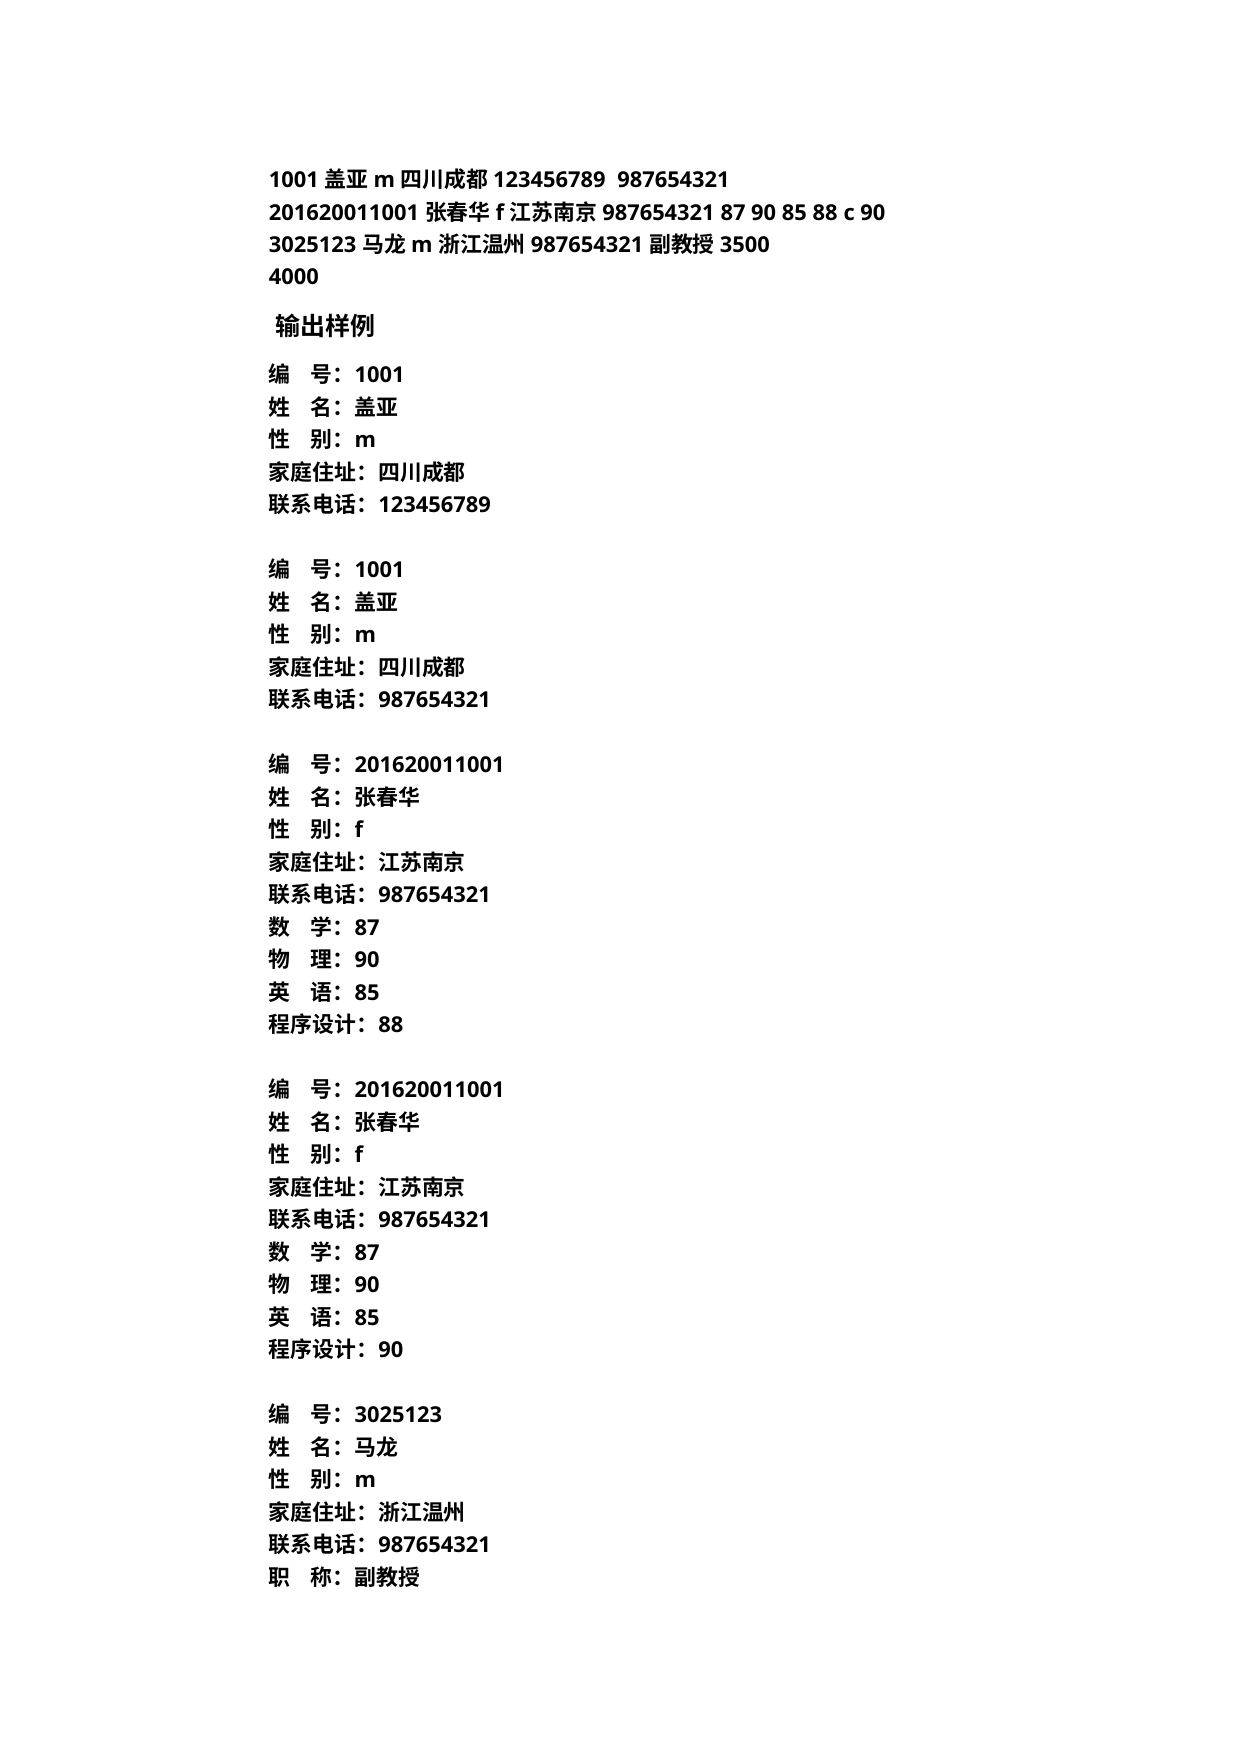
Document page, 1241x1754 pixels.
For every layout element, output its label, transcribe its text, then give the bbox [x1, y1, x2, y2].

list 性 别：m [225, 1462, 1053, 1494]
list 1001 盖亚 m 四川成都 123456789 987654321 [225, 162, 1053, 194]
list 编 号：201620011001 [225, 1072, 1053, 1104]
list 编 号：1001 [225, 552, 1053, 584]
list 家庭住址：四川成都 [225, 649, 1053, 682]
list 201620011001 张春华 f 江苏南京 987654321 87 90 85 88 c 90 [225, 194, 1053, 227]
list 物 理：90 [225, 942, 1053, 974]
list 3025123 马龙 m 浙江温州 987654321 副教授 3500 [225, 227, 1053, 259]
list 姓 名：马龙 [225, 1429, 1053, 1462]
list 数 学：87 [225, 1234, 1053, 1267]
list 编 号：201620011001 [225, 747, 1053, 779]
list 姓 名：张春华 [225, 1104, 1053, 1137]
list 英 语：85 [225, 974, 1053, 1007]
list 家庭住址：浙江温州 [225, 1494, 1053, 1527]
list 编 号：1001 [225, 357, 1053, 389]
list 4000 [225, 259, 1053, 292]
list 联系电话：987654321 [225, 682, 1053, 714]
list 性 别：m [225, 617, 1053, 649]
list 联系电话：987654321 [225, 1202, 1053, 1234]
list 性 别：f [225, 1137, 1053, 1169]
list 输出样例 [225, 292, 1053, 357]
list 联系电话：987654321 [225, 1527, 1053, 1559]
list 英 语：85 [225, 1299, 1053, 1332]
list 职 称：副教授 [225, 1559, 1053, 1592]
list 家庭住址：四川成都 [225, 454, 1053, 487]
list 性 别：m [225, 422, 1053, 454]
list 家庭住址：江苏南京 [225, 1169, 1053, 1202]
list 姓 名：盖亚 [225, 584, 1053, 617]
list 姓 名：盖亚 [225, 389, 1053, 422]
list 联系电话：987654321 [225, 877, 1053, 909]
list 编 号：3025123 [225, 1397, 1053, 1429]
list 程序设计：90 [225, 1332, 1053, 1364]
list 联系电话：123456789 [225, 487, 1053, 519]
list 家庭住址：江苏南京 [225, 844, 1053, 877]
list 姓 名：张春华 [225, 779, 1053, 812]
list 程序设计：88 [225, 1007, 1053, 1039]
list 物 理：90 [225, 1267, 1053, 1299]
list 性 别：f [225, 812, 1053, 844]
list 数 学：87 [225, 909, 1053, 942]
